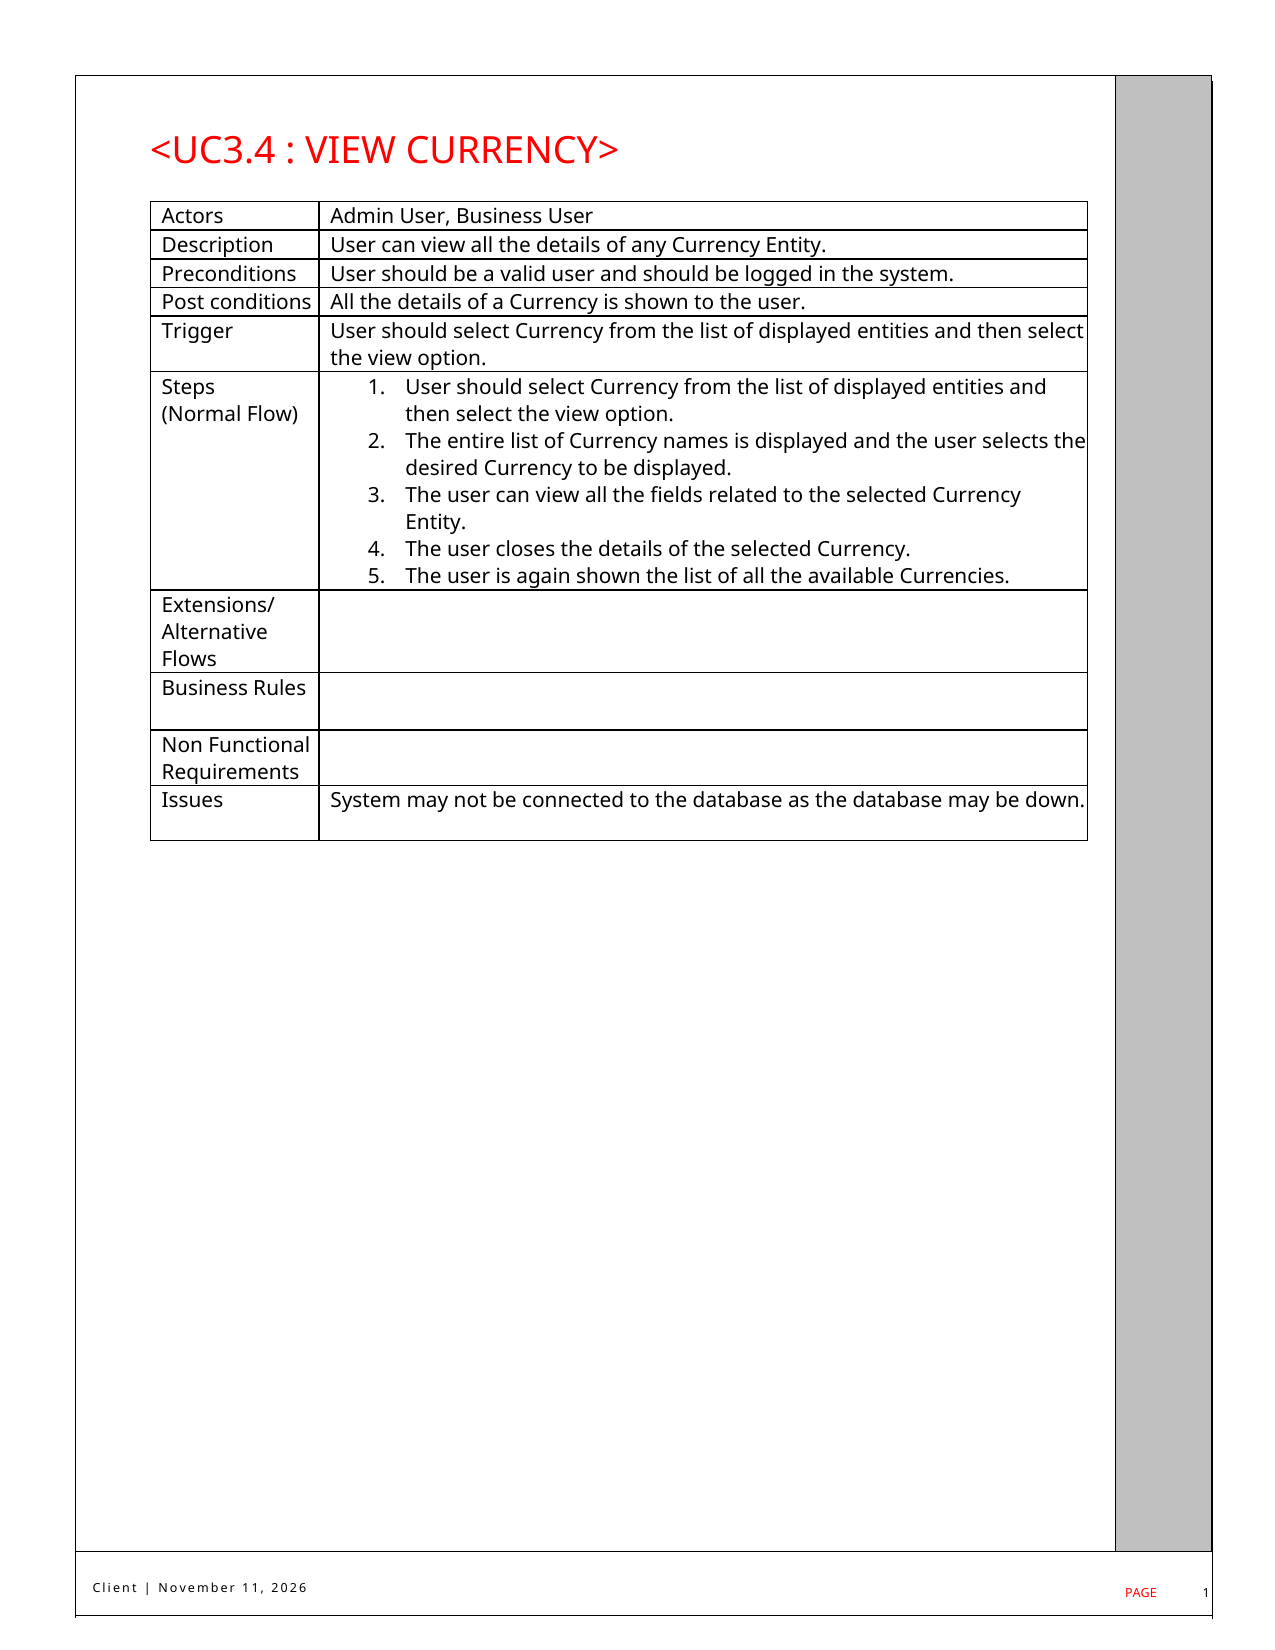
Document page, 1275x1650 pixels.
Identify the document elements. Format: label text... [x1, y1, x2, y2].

table_cell All the details of a Currency is shown to the user. [320, 288, 1087, 315]
table_cell Trigger [151, 317, 318, 371]
table_cell User should select Currency from the list of displayed entities and then select the view option. The entire list of Currency names is displayed and the user selects the desired Currency to be displayed. The user can view all the fields related to the selected Currency Entity. The user closes the details of the selected Currency. The user is again shown the list of all the available Currencies. [320, 372, 1087, 589]
table_cell Preconditions [151, 260, 318, 286]
table_header Admin User, Business User [320, 202, 1087, 229]
table_cell Issues [151, 786, 318, 840]
table_cell [320, 591, 1087, 672]
table_cell Description [151, 231, 318, 258]
table_cell [320, 731, 1087, 785]
table_cell System may not be connected to the database as the database may be down. [320, 786, 1087, 840]
table_cell User can view all the details of any Currency Entity. [320, 231, 1087, 258]
table_cell Extensions/ Alternative Flows [151, 591, 318, 672]
table_cell User should be a valid user and should be logged in the system. [320, 260, 1087, 286]
table_cell Non Functional Requirements [151, 731, 318, 785]
table_cell Post conditions [151, 288, 318, 315]
table_cell User should select Currency from the list of displayed entities and then select the view option. [320, 317, 1087, 371]
table_header Actors [151, 202, 318, 229]
table_cell Steps (Normal Flow) [151, 372, 318, 589]
subtitle <UC3.4 : VIEW CURRENCY> [150, 123, 1087, 174]
table_cell Business Rules [151, 673, 318, 729]
table_cell [320, 673, 1087, 729]
